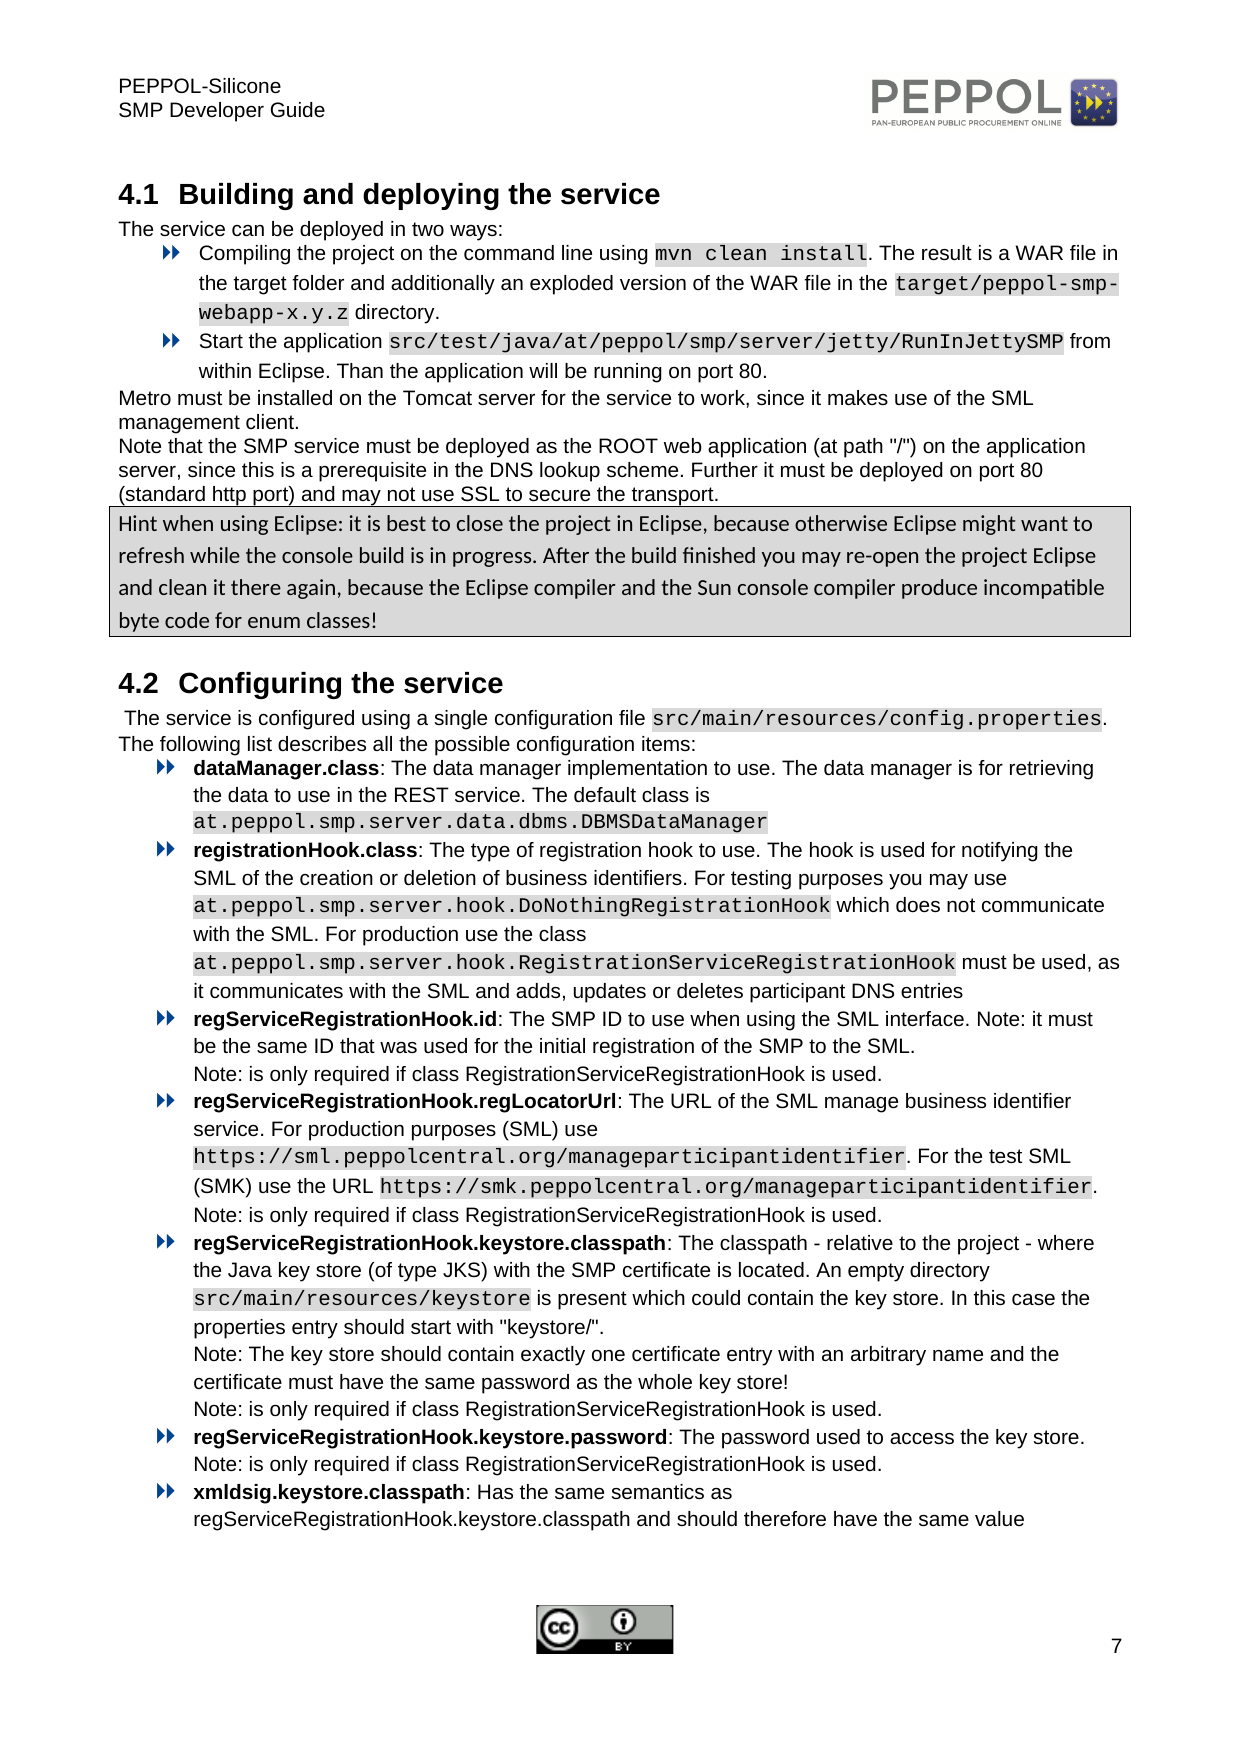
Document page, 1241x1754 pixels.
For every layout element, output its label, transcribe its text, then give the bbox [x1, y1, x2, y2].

picture [865, 72, 1124, 133]
list registrationHook.class: The type of registration hook to use. The hook is used for notifying the SML of the creation or deletion of business identifiers. For testing purposes you may use at.peppol.smp.server.hook.DoNothingRegistrationHook which does not communicate with the SML. For production use the class at.peppol.smp.server.hook.RegistrationServiceRegistrationHook must be used, as it communicates with the SML and adds, updates or deletes participant DNS entries [156, 838, 1122, 1003]
text The service can be deployed in two ways: [118, 217, 1122, 241]
text Metro must be installed on the Tomcat server for the service to work, since it makes use of the SML management client. [118, 386, 1122, 434]
text The service is configured using a single configuration file src/main/resources/config.properties. The following list describes all the possible configuration items: [118, 706, 1122, 756]
picture [156, 1427, 176, 1445]
list Compiling the project on the command line using mvn clean install. The result is a WAR file in the target folder and additionally an exploded version of the WAR file in the target/peppol-smp-webapp-x.y.z directory. [161, 241, 1122, 326]
picture [156, 758, 176, 776]
list regServiceRegistrationHook.keystore.classpath: The classpath - relative to the project - where the Java key store (of type JKS) with the SMP certificate is located. An empty directory src/main/resources/keystore is present which could contain the key store. In this case the properties entry should start with "keystore/". Note: The key store should contain exactly one certificate entry with an arbitrary name and the certificate must have the same password as the whole key store! Note: is only required if class RegistrationServiceRegistrationHook is used. [156, 1230, 1122, 1421]
text Note that the SMP service must be deployed as the ROOT web application (at path "/") on the application server, since this is a prerequisite in the DNS lookup scheme. Further it must be deployed on port 80 (standard http port) and may not use SSL to secure the transport. [118, 434, 1122, 506]
picture [156, 1092, 176, 1109]
list Start the application src/test/java/at/peppol/smp/server/jetty/RunInJettySMP from within Eclipse. Than the application will be running on port 80. [161, 329, 1122, 383]
subtitle Building and deploying the service [118, 177, 1122, 211]
picture [536, 1605, 674, 1654]
picture [156, 1482, 176, 1500]
text Hint when using Eclipse: it is best to close the project in Eclipse, because otherwise Eclipse might want to refresh while the console build is in progress. After the build finished you may re-open the project Eclipse and clean it there again, because the Eclipse compiler and the Sun console compiler produce incompatible byte code for enum classes! [110, 507, 1130, 636]
list regServiceRegistrationHook.keystore.password: The password used to access the key store. Note: is only required if class RegistrationServiceRegistrationHook is used. [156, 1425, 1122, 1476]
picture [156, 1233, 176, 1250]
subtitle Configuring the service [118, 666, 1122, 699]
picture [156, 840, 176, 858]
list regServiceRegistrationHook.id: The SMP ID to use when using the SML interface. Note: it must be the same ID that was used for the initial registration of the SMP to the SML. Note: is only required if class RegistrationServiceRegistrationHook is used. [156, 1007, 1122, 1086]
picture [162, 244, 181, 261]
picture [162, 332, 181, 349]
list regServiceRegistrationHook.regLocatorUrl: The URL of the SML manage business identifier service. For production purposes (SML) use https://sml.peppolcentral.org/manageparticipantidentifier. For the test SML (SMK) use the URL https://smk.peppolcentral.org/manageparticipantidentifier. Note: is only required if class RegistrationServiceRegistrationHook is used. [156, 1089, 1122, 1227]
list xmldsig.keystore.classpath: Has the same semantics as regServiceRegistrationHook.keystore.classpath and should therefore have the same value [156, 1480, 1122, 1531]
picture [156, 1009, 176, 1027]
list dataManager.class: The data manager implementation to use. The data manager is for retrieving the data to use in the REST service. The default class is at.peppol.smp.server.data.dbms.DBMSDataManager [156, 756, 1122, 834]
